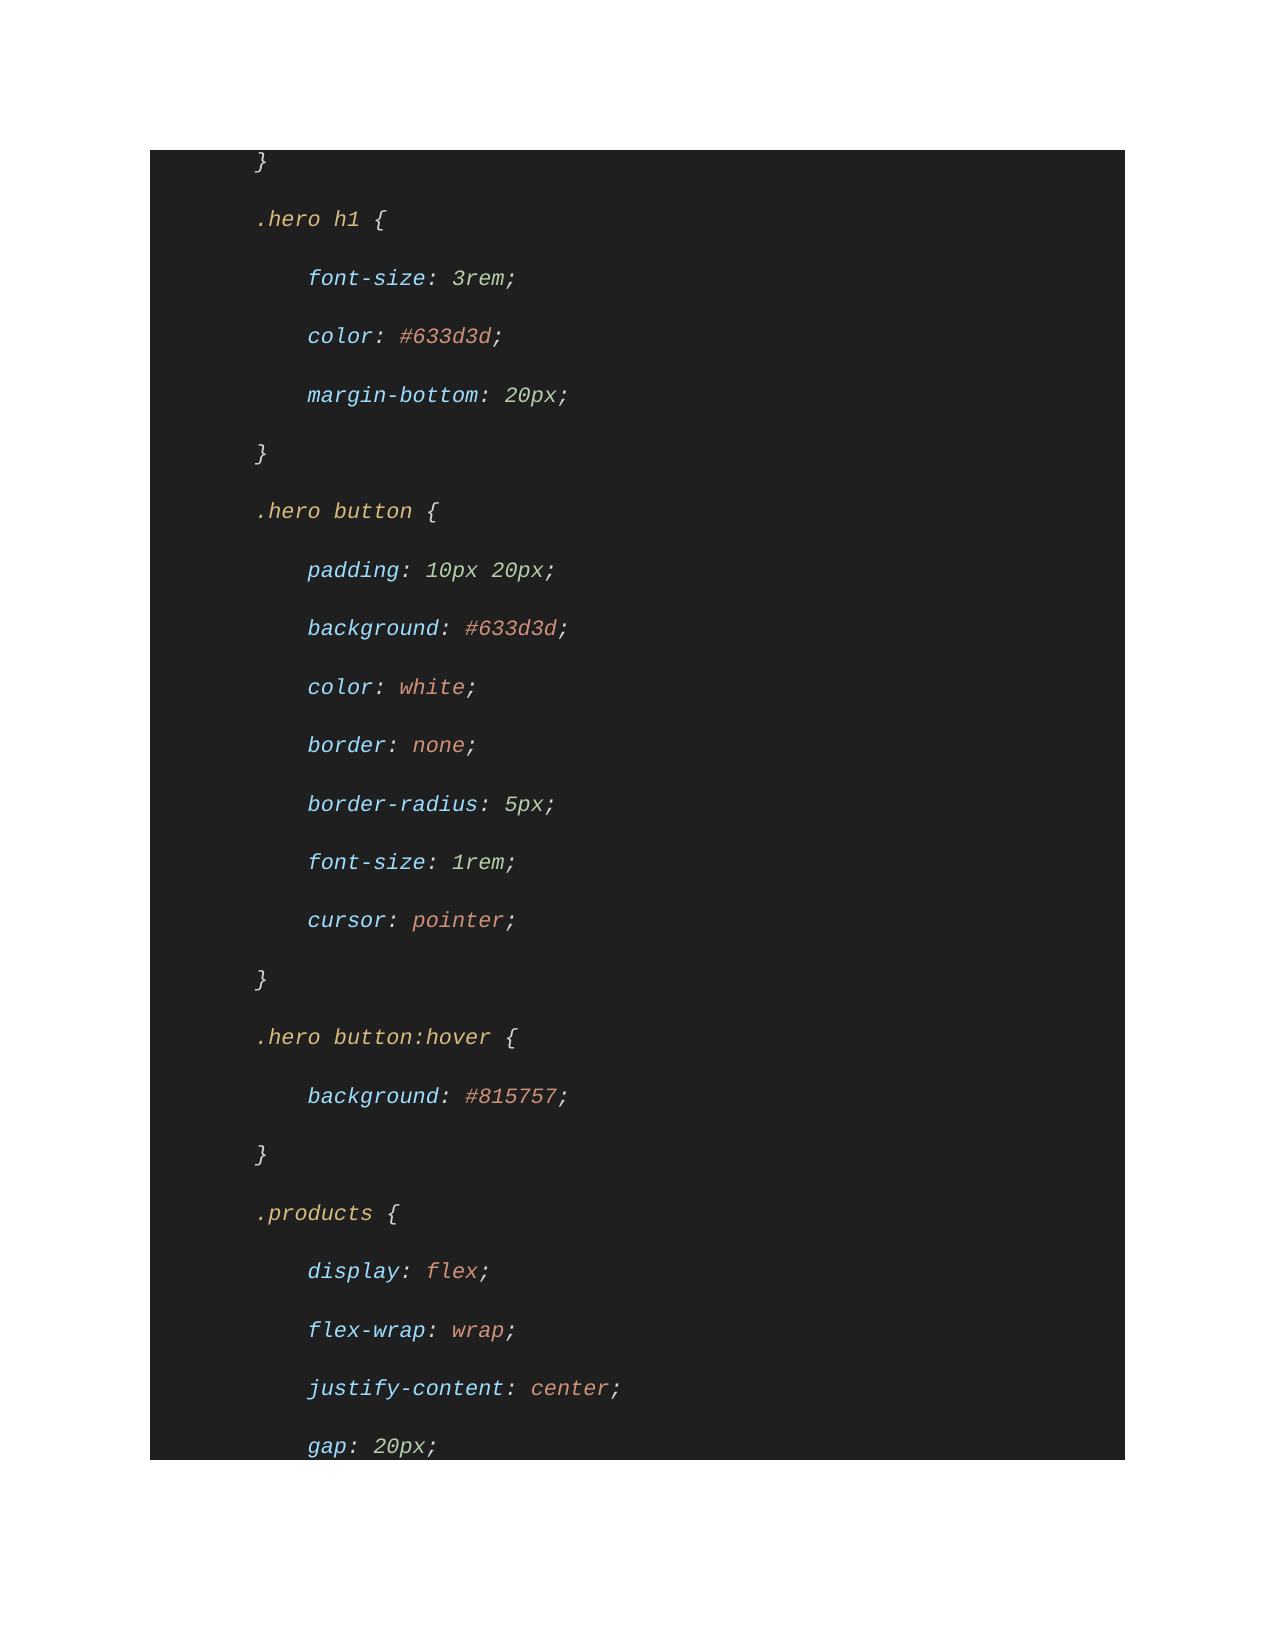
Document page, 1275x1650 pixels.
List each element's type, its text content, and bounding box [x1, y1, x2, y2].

text color: white; [150, 676, 1125, 701]
text display: flex; [150, 1260, 1125, 1285]
text border: none; [150, 734, 1125, 759]
text .hero button { [150, 501, 1125, 525]
text } [150, 442, 1125, 467]
text .hero button:hover { [150, 1027, 1125, 1051]
text } [150, 1143, 1125, 1168]
text } [150, 150, 1125, 175]
text font-size: 1rem; [150, 851, 1125, 876]
text margin-bottom: 20px; [150, 384, 1125, 408]
text gap: 20px; [150, 1436, 1125, 1460]
text flex-wrap: wrap; [150, 1319, 1125, 1343]
text background: #815757; [150, 1085, 1125, 1110]
text font-size: 3rem; [150, 267, 1125, 292]
text cursor: pointer; [150, 910, 1125, 934]
text color: #633d3d; [150, 325, 1125, 350]
text padding: 10px 20px; [150, 559, 1125, 584]
text } [150, 968, 1125, 993]
text background: #633d3d; [150, 617, 1125, 642]
text border-radius: 5px; [150, 793, 1125, 818]
text justify-content: center; [150, 1377, 1125, 1402]
text .hero h1 { [150, 208, 1125, 233]
text .products { [150, 1202, 1125, 1227]
